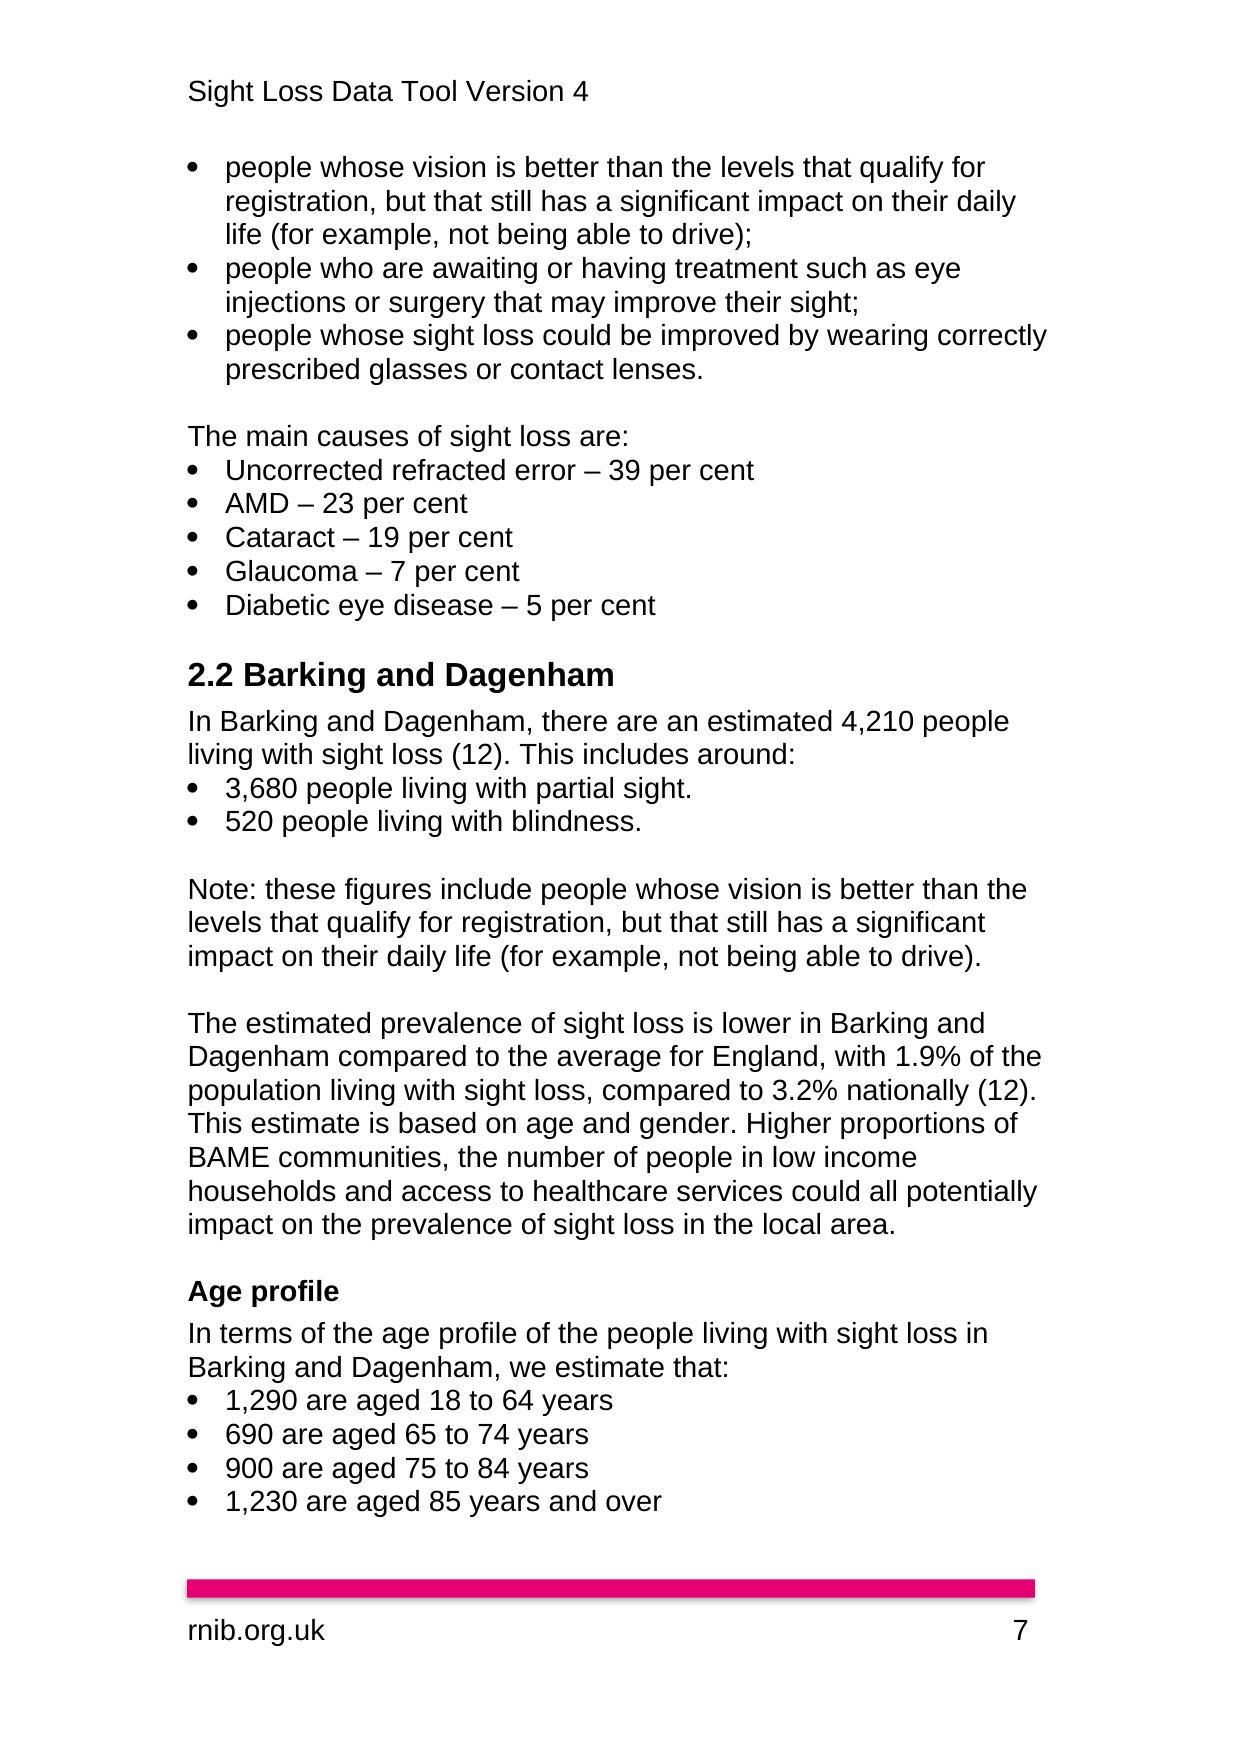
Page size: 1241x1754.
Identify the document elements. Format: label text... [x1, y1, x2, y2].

list Glaucoma – 7 per cent [187, 554, 1053, 587]
list people who are awaiting or having treatment such as eye injections or surgery that may improve their sight; [187, 251, 1053, 318]
text The estimated prevalence of sight loss is lower in Barking and Dagenham compared to the average for England, with 1.9% of the population living with sight loss, compared to 3.2% nationally (12). This estimate is based on age and gender. Higher proportions of BAME communities, the number of people in low income households and access to healthcare services could all potentially impact on the prevalence of sight loss in the local area. [187, 1006, 1053, 1241]
list Cataract – 19 per cent [187, 520, 1053, 554]
text In terms of the age profile of the people living with sight loss in Barking and Dagenham, we estimate that: [187, 1316, 1053, 1383]
list people whose vision is better than the levels that qualify for registration, but that still has a significant impact on their daily life (for example, not being able to drive); [187, 150, 1053, 251]
text The main causes of sight loss are: [187, 419, 1053, 452]
list 1,230 are aged 85 years and over [187, 1484, 1053, 1518]
list AMD – 23 per cent [187, 486, 1053, 520]
list 3,680 people living with partial sight. [187, 771, 1053, 804]
list people whose sight loss could be improved by wearing correctly prescribed glasses or contact lenses. [187, 318, 1053, 385]
list 1,290 are aged 18 to 64 years [187, 1383, 1053, 1417]
subtitle 2.2 Barking and Dagenham [187, 655, 1053, 693]
list 520 people living with blindness. [187, 804, 1053, 838]
list Diabetic eye disease – 5 per cent [187, 587, 1053, 621]
list 900 are aged 75 to 84 years [187, 1451, 1053, 1484]
subtitle Age profile [187, 1274, 1053, 1308]
list 690 are aged 65 to 74 years [187, 1417, 1053, 1451]
list Uncorrected refracted error – 39 per cent [187, 452, 1053, 486]
text In Barking and Dagenham, there are an estimated 4,210 people living with sight loss (12). This includes around: [187, 704, 1053, 771]
text Note: these figures include people whose vision is better than the levels that qualify for registration, but that still has a significant impact on their daily life (for example, not being able to drive). [187, 872, 1053, 972]
